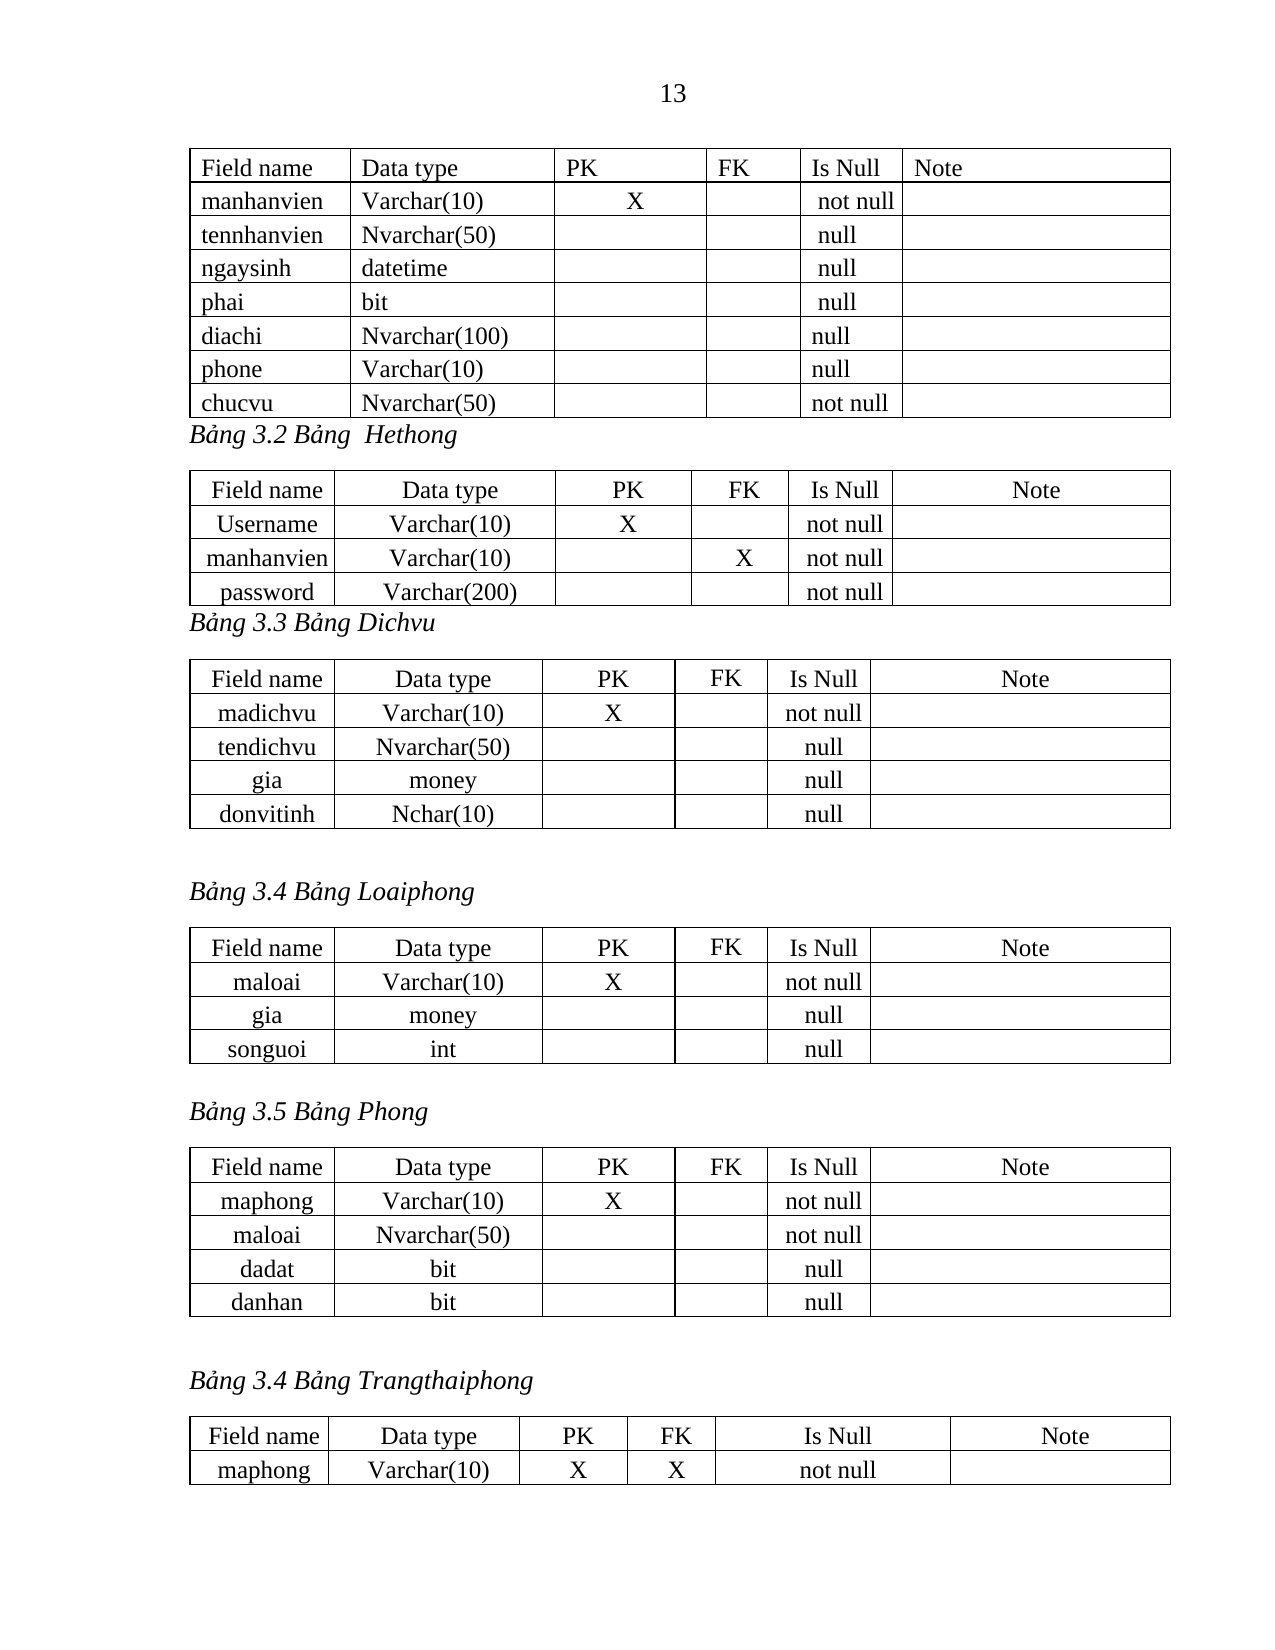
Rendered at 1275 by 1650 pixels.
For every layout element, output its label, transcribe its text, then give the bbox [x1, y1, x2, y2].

table_cell [676, 963, 767, 996]
table_cell manhanvien [191, 183, 350, 215]
table_cell money [335, 761, 542, 794]
table_cell [543, 761, 674, 794]
table_cell Nvarchar(50) [335, 1216, 542, 1249]
table_cell gia [191, 997, 334, 1029]
table_cell not null [801, 183, 902, 215]
table_cell X [543, 694, 674, 727]
table_cell X [555, 183, 706, 215]
table_cell phone [191, 351, 350, 383]
table_cell chucvu [191, 384, 350, 417]
table_cell Nvarchar(50) [351, 384, 554, 417]
table_header Is Null [716, 1417, 950, 1450]
table_cell [893, 506, 1170, 538]
table_cell [871, 997, 1170, 1029]
table_cell [893, 573, 1170, 605]
table_cell maphong [191, 1451, 328, 1484]
table_cell [543, 1216, 674, 1249]
table_cell [871, 963, 1170, 996]
table_cell Varchar(10) [351, 183, 554, 215]
table_header Field name [191, 149, 350, 181]
table_cell null [768, 1284, 870, 1316]
table_cell [676, 1250, 767, 1282]
table_header FK [676, 928, 767, 962]
table_cell [676, 997, 767, 1029]
table_header Is Null [801, 149, 902, 181]
table_cell null [768, 997, 870, 1029]
table_cell [903, 250, 1170, 282]
table_header Data type [335, 1148, 542, 1182]
table_cell ngaysinh [191, 250, 350, 282]
table_cell not null [768, 1216, 870, 1249]
table_cell X [628, 1451, 715, 1484]
table_cell Username [191, 506, 334, 538]
table_cell Varchar(10) [335, 1183, 542, 1215]
text Bảng 3.3 Bảng Dichvu [189, 606, 1157, 638]
table_cell [543, 1284, 674, 1316]
table_cell bit [335, 1250, 542, 1282]
table_cell [676, 1216, 767, 1249]
table_header FK [676, 660, 767, 693]
table_header Is Null [789, 471, 892, 504]
table_cell [555, 250, 706, 282]
table_cell X [543, 963, 674, 996]
table_cell [676, 761, 767, 794]
table_cell [903, 317, 1170, 349]
table_cell [692, 506, 788, 538]
table_cell [556, 573, 691, 605]
table_cell [707, 317, 800, 349]
table_cell null [801, 283, 902, 316]
table_cell [676, 1183, 767, 1215]
table_header Data type [329, 1417, 519, 1450]
table_cell [871, 1284, 1170, 1316]
table_cell tennhanvien [191, 216, 350, 249]
table_cell [871, 761, 1170, 794]
table_cell [951, 1451, 1170, 1484]
table_cell bit [335, 1284, 542, 1316]
table_cell not null [801, 384, 902, 417]
table_cell datetime [351, 250, 554, 282]
table_cell Varchar(200) [335, 573, 555, 605]
table_cell [543, 1250, 674, 1282]
table_header PK [543, 928, 674, 962]
table_cell [893, 539, 1170, 572]
table_cell [707, 351, 800, 383]
table_header Field name [191, 471, 334, 504]
table_cell [676, 694, 767, 727]
table_cell [555, 216, 706, 249]
table_cell [871, 694, 1170, 727]
table_cell gia [191, 761, 334, 794]
table_header FK [707, 149, 800, 181]
table_cell [871, 1183, 1170, 1215]
table_cell bit [351, 283, 554, 316]
table_cell not null [789, 506, 892, 538]
table_cell not null [768, 963, 870, 996]
table_header Is Null [768, 1148, 870, 1182]
table_cell null [768, 1030, 870, 1063]
table_cell maphong [191, 1183, 334, 1215]
table_header Data type [351, 149, 554, 181]
table_cell X [692, 539, 788, 572]
table_cell null [768, 728, 870, 760]
table_header Field name [191, 660, 334, 693]
table_header Note [903, 149, 1170, 181]
table_cell Varchar(10) [351, 351, 554, 383]
table_cell [676, 728, 767, 760]
table_cell null [768, 761, 870, 794]
table_cell maloai [191, 963, 334, 996]
table_cell Nchar(10) [335, 795, 542, 828]
table_cell dadat [191, 1250, 334, 1282]
table_cell Varchar(10) [335, 694, 542, 727]
table_header Data type [335, 660, 542, 693]
table_cell diachi [191, 317, 350, 349]
table_cell danhan [191, 1284, 334, 1316]
table_header PK [520, 1417, 627, 1450]
table_cell null [768, 1250, 870, 1282]
table_cell [555, 283, 706, 316]
table_cell tendichvu [191, 728, 334, 760]
table_header Data type [335, 928, 542, 962]
table_cell [903, 183, 1170, 215]
table_header PK [543, 1148, 674, 1182]
table_cell [707, 250, 800, 282]
table_cell [871, 1250, 1170, 1282]
table_cell [903, 384, 1170, 417]
table_cell [707, 283, 800, 316]
table_header Note [951, 1417, 1170, 1450]
table_header Note [871, 928, 1170, 962]
table_cell [543, 997, 674, 1029]
table_cell [871, 795, 1170, 828]
table_header Note [871, 1148, 1170, 1182]
text Bảng 3.2 Bảng Hethong [189, 418, 1157, 449]
table_cell null [801, 317, 902, 349]
table_cell null [768, 795, 870, 828]
table_cell not null [789, 539, 892, 572]
table_header FK [628, 1417, 715, 1450]
table_header Is Null [768, 928, 870, 962]
table_cell manhanvien [191, 539, 334, 572]
table_cell null [801, 250, 902, 282]
table_cell [543, 728, 674, 760]
table_cell [707, 216, 800, 249]
table_cell [871, 1030, 1170, 1063]
table_header Note [871, 660, 1170, 693]
table_cell not null [768, 694, 870, 727]
table_cell [555, 384, 706, 417]
table_header Is Null [768, 660, 870, 693]
table_cell int [335, 1030, 542, 1063]
table_cell null [801, 216, 902, 249]
table_cell [903, 283, 1170, 316]
table_header PK [556, 471, 691, 504]
table_cell Nvarchar(50) [335, 728, 542, 760]
table_cell donvitinh [191, 795, 334, 828]
table_cell [903, 216, 1170, 249]
table_header Data type [335, 471, 555, 504]
table_cell [543, 1030, 674, 1063]
table_cell [676, 1284, 767, 1316]
table_cell phai [191, 283, 350, 316]
table_cell X [520, 1451, 627, 1484]
table_cell [676, 1030, 767, 1063]
table_header Note [893, 471, 1170, 504]
table_cell Varchar(10) [335, 963, 542, 996]
table_cell [543, 795, 674, 828]
table_cell Nvarchar(50) [351, 216, 554, 249]
table_cell [707, 384, 800, 417]
table_cell maloai [191, 1216, 334, 1249]
table_cell Nvarchar(100) [351, 317, 554, 349]
table_cell Varchar(10) [329, 1451, 519, 1484]
table_cell [555, 317, 706, 349]
table_cell not null [768, 1183, 870, 1215]
table_cell [871, 1216, 1170, 1249]
table_cell [555, 351, 706, 383]
table_cell not null [716, 1451, 950, 1484]
table_cell madichvu [191, 694, 334, 727]
text Bảng 3.4 Bảng Loaiphong [189, 875, 1157, 906]
table_header Field name [191, 1417, 328, 1450]
table_cell money [335, 997, 542, 1029]
table_cell X [543, 1183, 674, 1215]
text Bảng 3.5 Bảng Phong [189, 1095, 1157, 1126]
table_cell [556, 539, 691, 572]
table_cell [676, 795, 767, 828]
table_header PK [555, 149, 706, 181]
table_cell [871, 728, 1170, 760]
table_cell [692, 573, 788, 605]
table_cell null [801, 351, 902, 383]
table_cell Varchar(10) [335, 506, 555, 538]
table_header Field name [191, 928, 334, 962]
table_cell Varchar(10) [335, 539, 555, 572]
table_cell [903, 351, 1170, 383]
table_cell X [556, 506, 691, 538]
table_cell not null [789, 573, 892, 605]
table_cell password [191, 573, 334, 605]
table_cell songuoi [191, 1030, 334, 1063]
table_header FK [692, 471, 788, 504]
table_header Field name [191, 1148, 334, 1182]
table_header FK [676, 1148, 767, 1182]
table_cell [707, 183, 800, 215]
table_header PK [543, 660, 674, 693]
